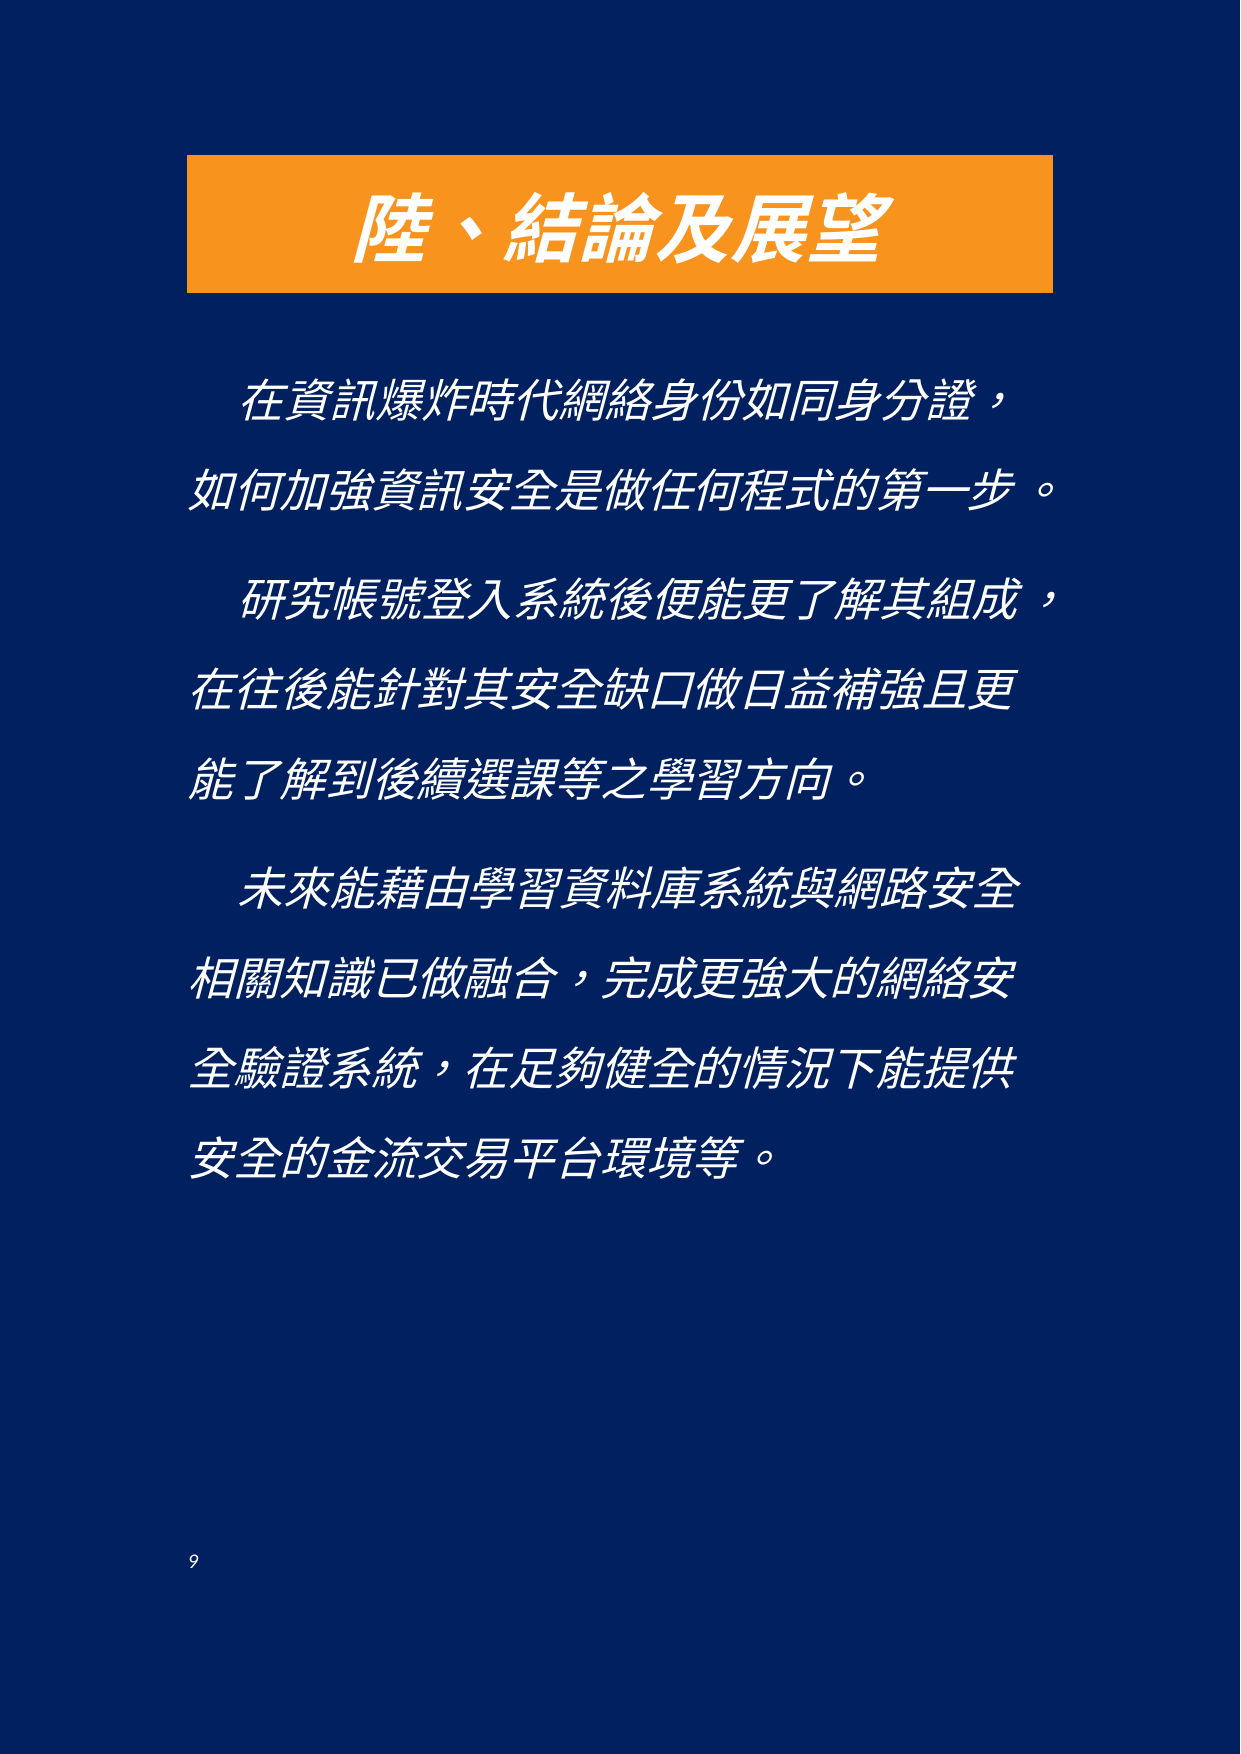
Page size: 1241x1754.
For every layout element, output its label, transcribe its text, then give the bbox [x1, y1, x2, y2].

text 未來能藉由學習資料庫系統與網路安全相關知識已做融合，完成更強大的網絡安全驗證系統，在足夠健全的情況下能提供安全的金流交易平台環境等。 [187, 848, 1053, 1193]
subtitle 陸、結論及展望 [187, 156, 1053, 293]
text 研究帳號登入系統後便能更了解其組成，在往後能針對其安全缺口做日益補強且更能了解到後續選課等之學習方向。 [187, 559, 1053, 814]
text 在資訊爆炸時代網絡身份如同身分證，如何加強資訊安全是做任何程式的第一步。 [187, 360, 1053, 525]
